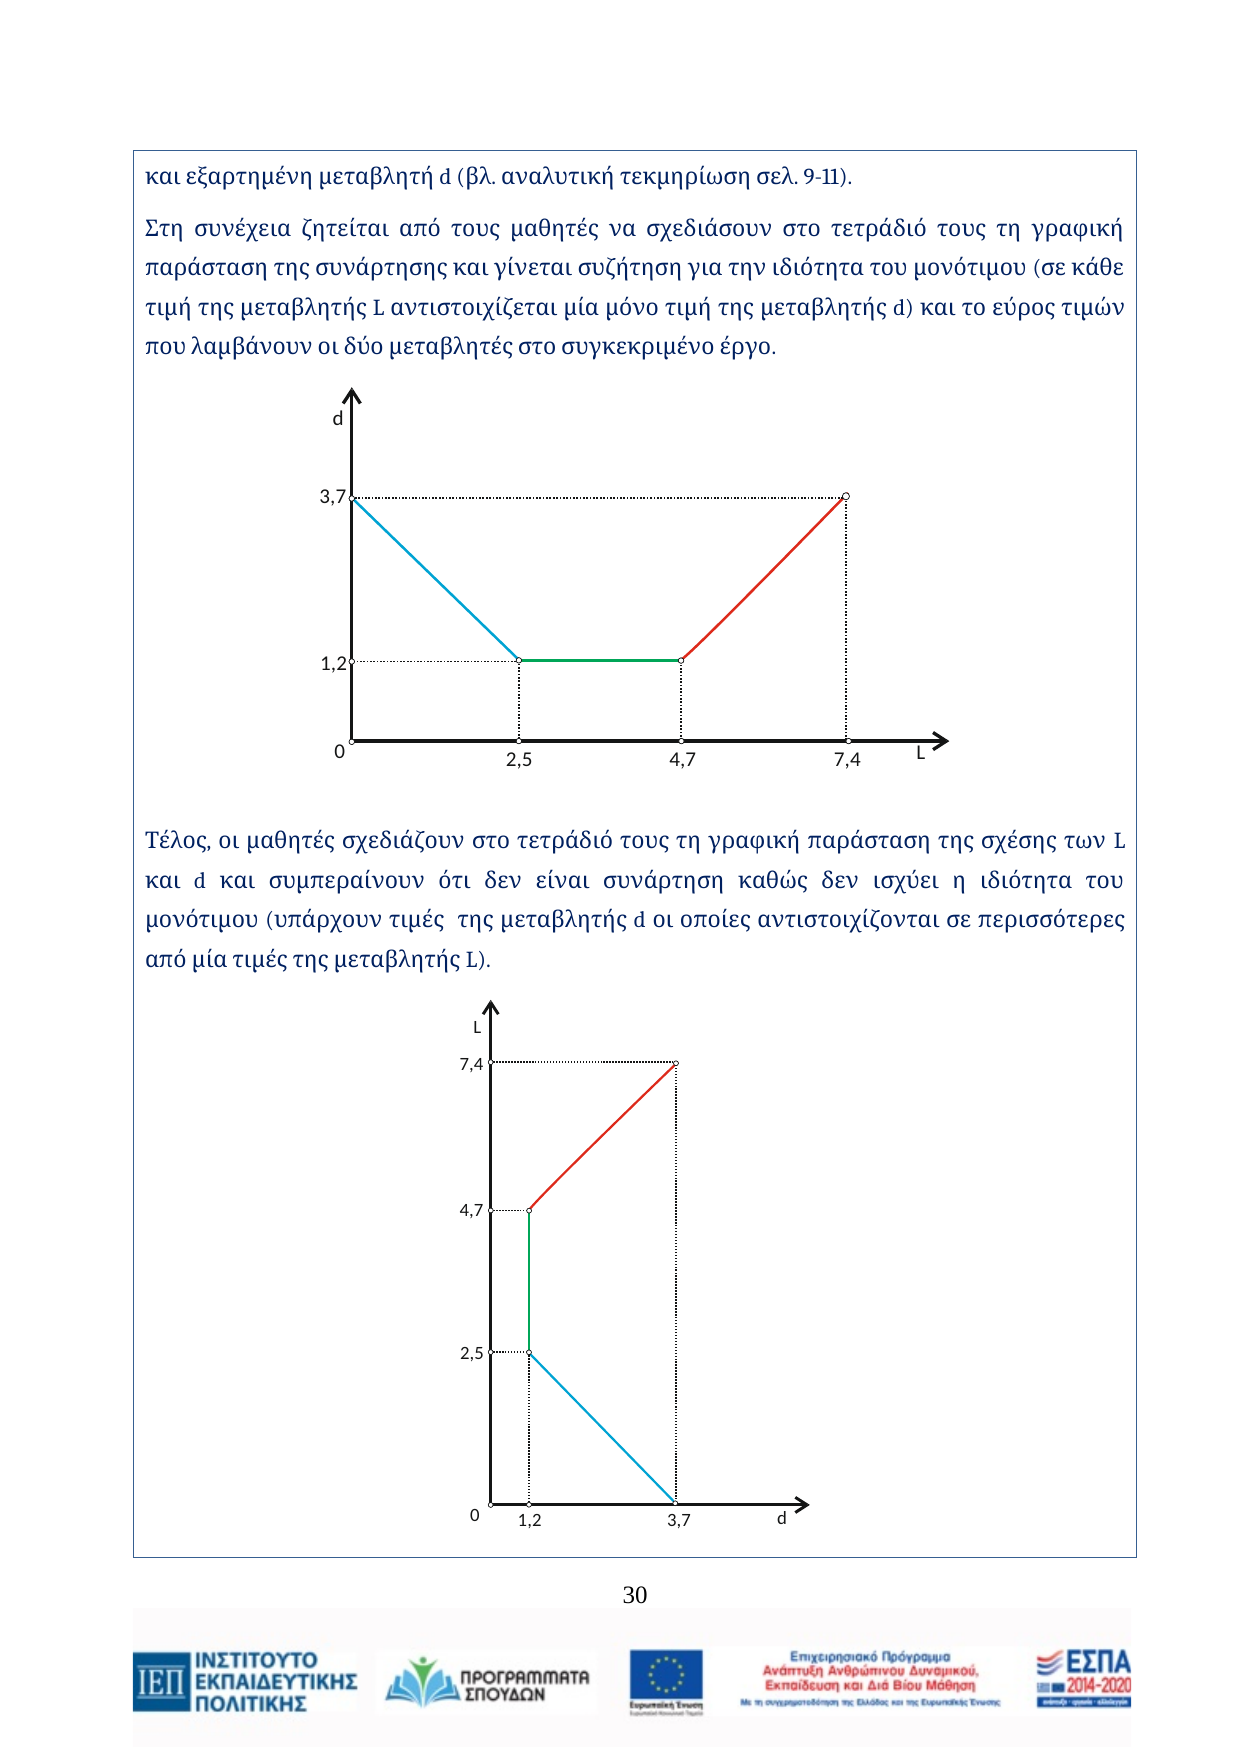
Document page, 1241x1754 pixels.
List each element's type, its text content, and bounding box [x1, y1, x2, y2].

picture [132, 1608, 1132, 1747]
